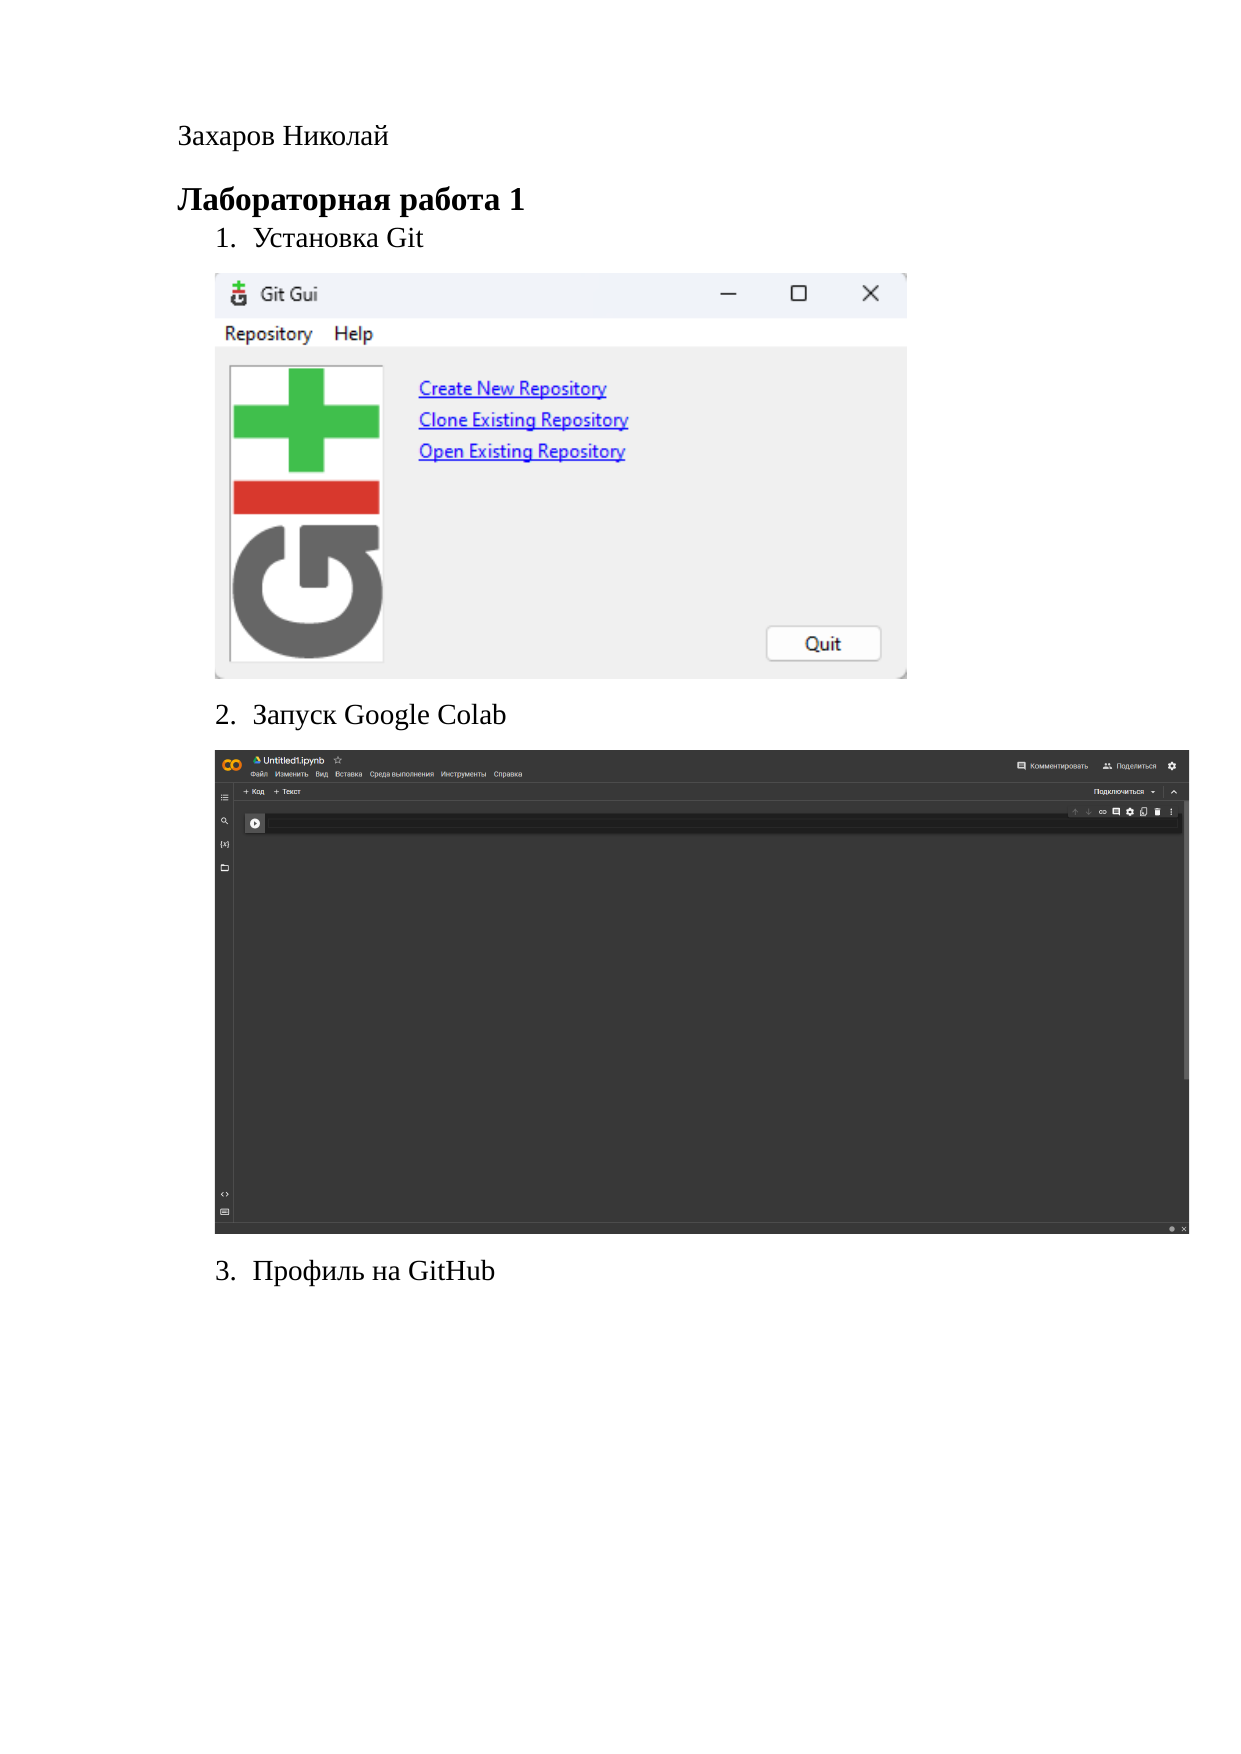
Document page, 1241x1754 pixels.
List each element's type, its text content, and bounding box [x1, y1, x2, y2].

list Запуск Google Colab [215, 697, 1152, 731]
picture [214, 273, 907, 679]
subtitle Лабораторная работа 1 [177, 179, 1152, 218]
list Установка Git [215, 221, 1152, 254]
text Захаров Николай [177, 118, 1152, 152]
picture [214, 750, 1190, 1234]
list Профиль на GitHub [215, 1253, 1152, 1286]
